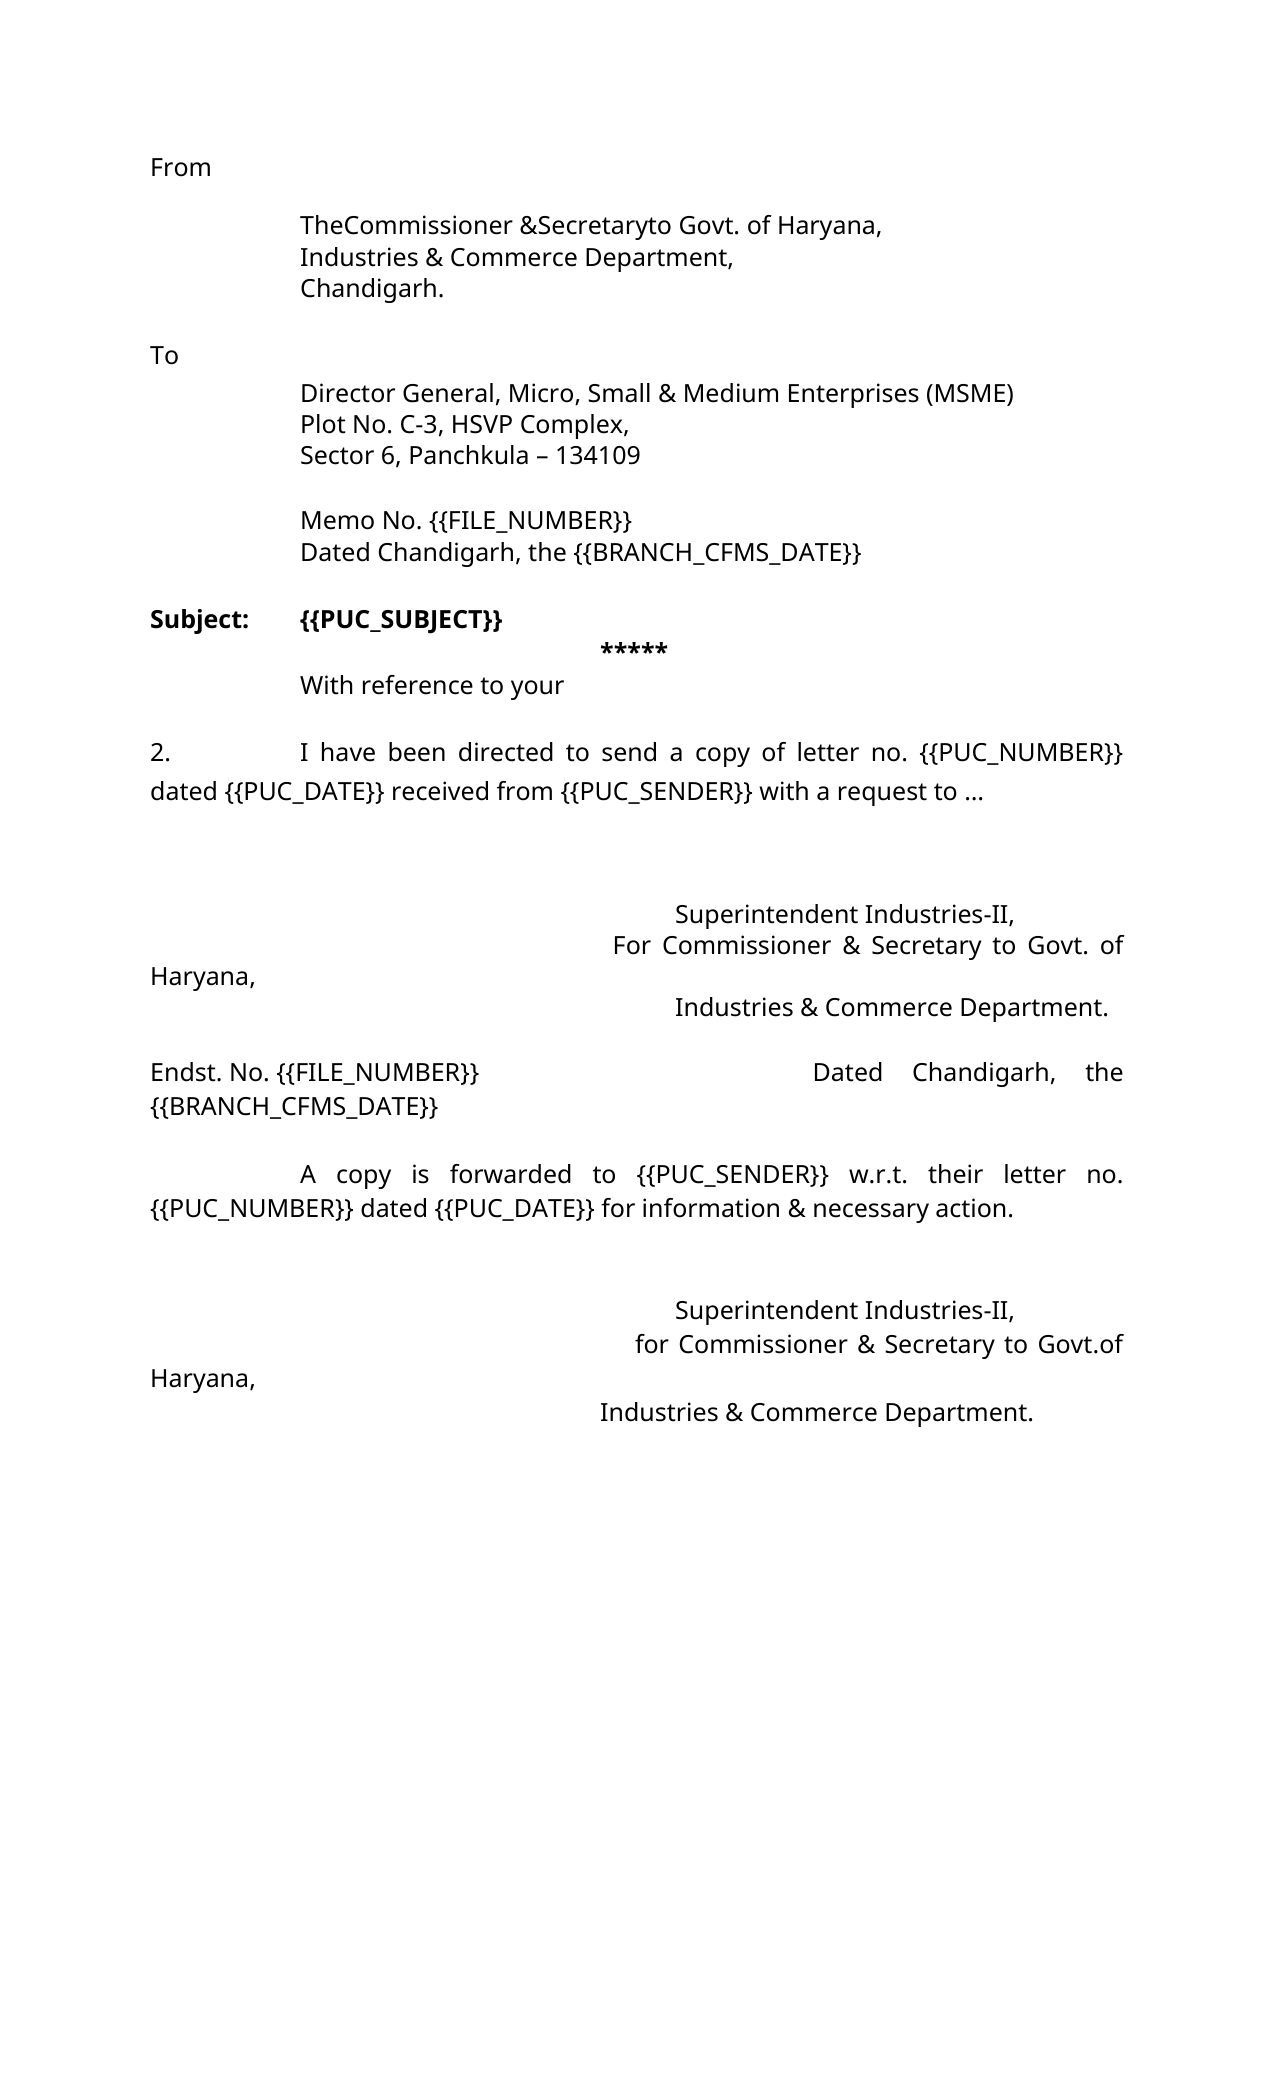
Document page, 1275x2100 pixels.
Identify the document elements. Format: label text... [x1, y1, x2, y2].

text ***** [150, 635, 1125, 668]
text Industries & Commerce Department. [150, 992, 1125, 1023]
text Chandigarh. [150, 272, 1125, 304]
text Subject: {{PUC_SUBJECT}} [150, 601, 1125, 635]
text Superintendent Industries-II, [600, 1293, 1125, 1327]
text For Commissioner & Secretary to Govt. of Haryana, [150, 929, 1125, 992]
text Plot No. C-3, HSVP Complex, [150, 408, 1125, 439]
text Sector 6, Panchkula – 134109 [225, 439, 1125, 471]
text Industries & Commerce Department. [150, 1395, 1125, 1429]
text TheCommissioner &Secretaryto Govt. of Haryana, [150, 210, 1125, 241]
text 2. I have been directed to send a copy of letter no. {{PUC_NUMBER}} dated {{PUC_DATE}} received from {{PUC_SENDER}} with a request to … [150, 735, 1125, 808]
text Superintendent Industries-II, [150, 898, 1125, 929]
text With reference to your [150, 668, 1125, 701]
text From [150, 150, 1125, 184]
text Director General, Micro, Small & Medium Enterprises (MSME) [150, 377, 1125, 408]
text To [150, 338, 1125, 372]
text for Commissioner & Secretary to Govt.of Haryana, [150, 1327, 1125, 1395]
text A copy is forwarded to {{PUC_SENDER}} w.r.t. their letter no. {{PUC_NUMBER}} dated {{PUC_DATE}} for information & necessary action. [150, 1157, 1125, 1225]
text Industries & Commerce Department, [150, 241, 1125, 272]
text Endst. No. {{FILE_NUMBER}} Dated Chandigarh, the {{BRANCH_CFMS_DATE}} [150, 1054, 1125, 1122]
text Dated Chandigarh, the {{BRANCH_CFMS_DATE}} [150, 536, 1125, 567]
text Memo No. {{FILE_NUMBER}} [150, 505, 1125, 536]
